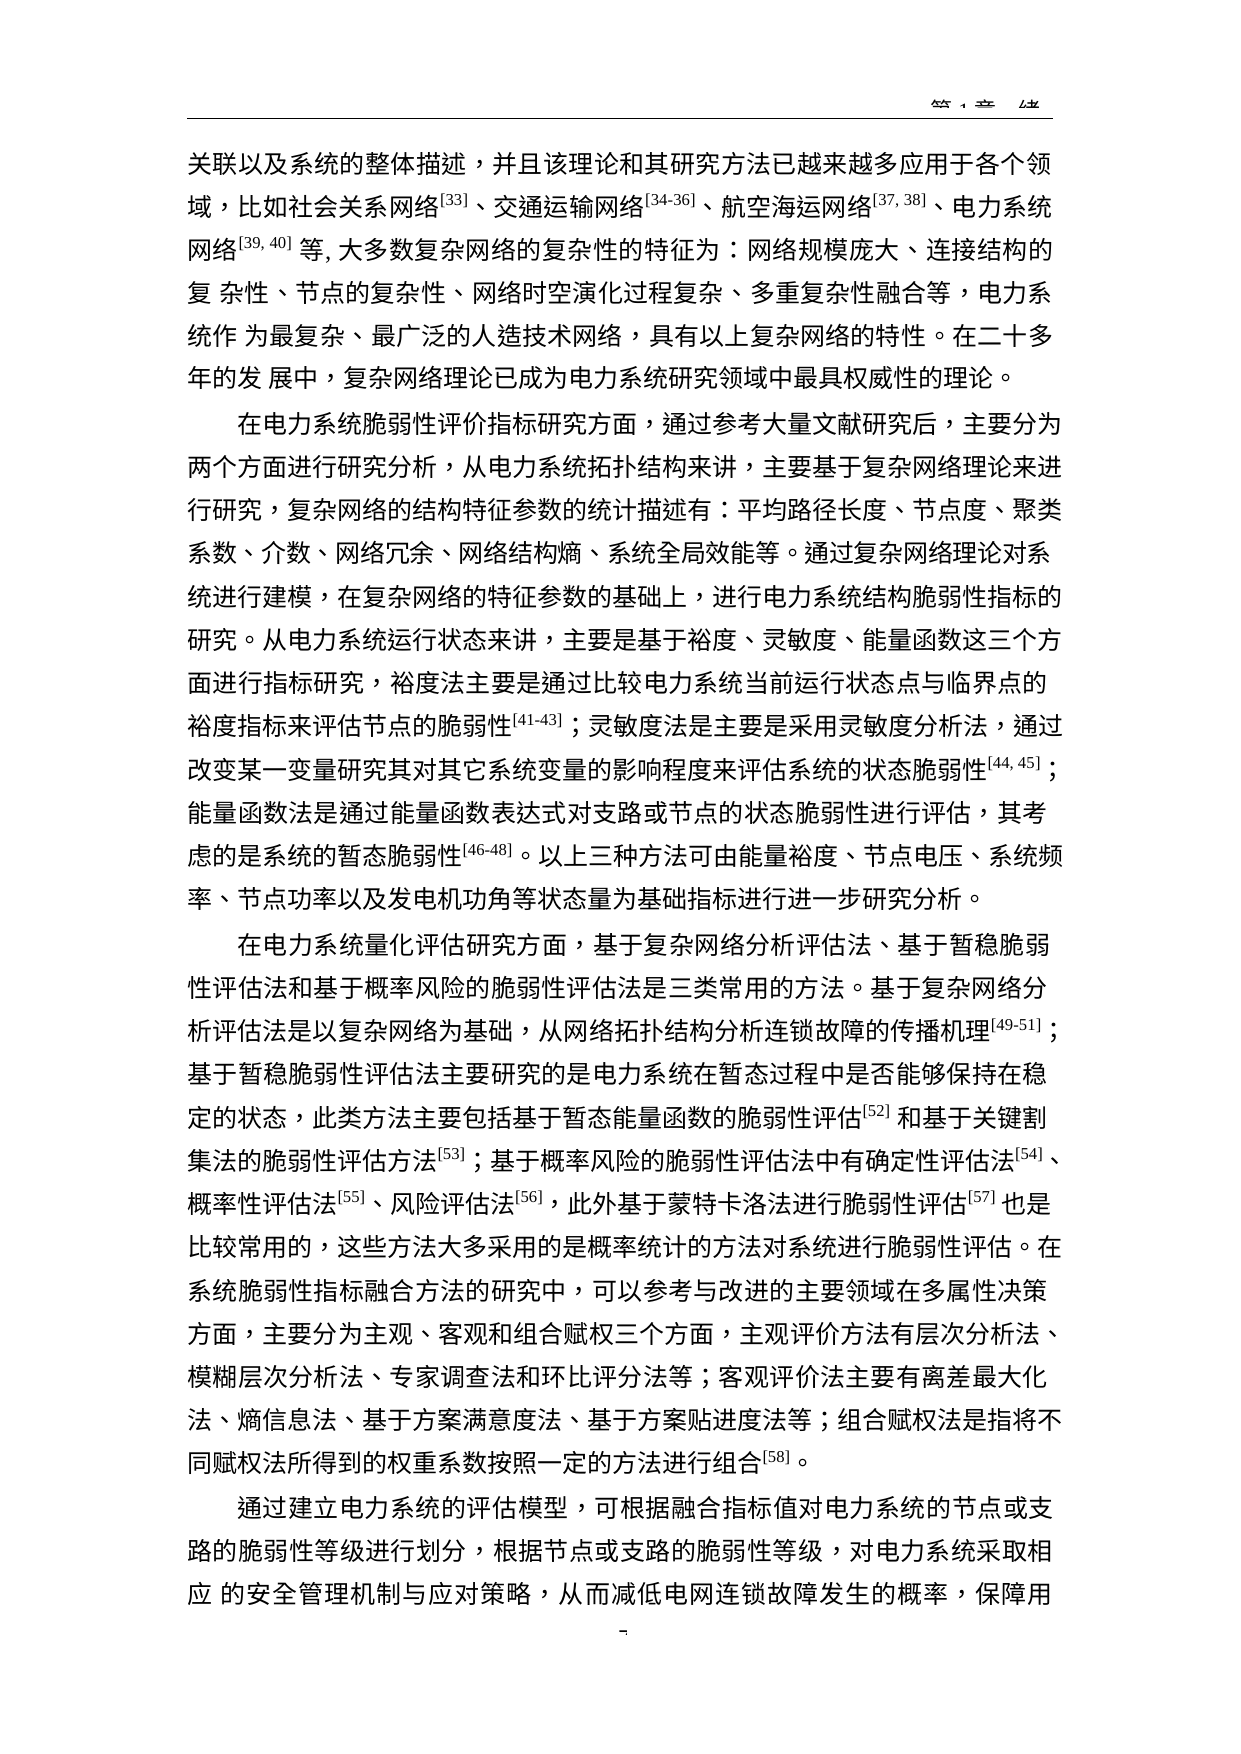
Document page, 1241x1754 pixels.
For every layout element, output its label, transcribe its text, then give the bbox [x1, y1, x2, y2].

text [187, 1491, 1053, 1611]
text 在电力系统脆弱性评价指标研究方面，通过参考大量文献研究后，主要分为 两个方面进行研究分析，从电力系统拓扑结构来讲，主要基于复杂网络理论来进 行研究，复杂网络的结构特征参数的统计描述有：平均路径长度、节点度、聚类 系数、介数、网络冗余、网络结构熵、系统全局效能等。通过复杂网络理论对系 统进行建模，在复杂网络的特征参数的基础上，进行电力系统结构脆弱性指标的 研究。从电力系统运行状态来讲，主要是基于裕度、灵敏度、能量函数这三个方 面进行指标研究，裕度法主要是通过比较电力系统当前运行状态点与临界点的 裕度指标来评估节点的脆弱性[41-43]；灵敏度法是主要是采用灵敏度分析法，通过 改变某一变量研究其对其它系统变量的影响程度来评估系统的状态脆弱性[44, 45]； 能量函数法是通过能量函数表达式对支路或节点的状态脆弱性进行评估，其考 虑的是系统的暂态脆弱性[46-48]。以上三种方法可由能量裕度、节点电压、系统频 率、节点功率以及发电机功角等状态量为基础指标进行进一步研究分析。 [187, 406, 1072, 916]
text 关联以及系统的整体描述，并且该理论和其研究方法已越来越多应用于各个领 域，比如社会关系网络[33]、交通运输网络[34-36]、航空海运网络[37, 38]、电力系统 网络[39, 40] 等, 大多数复杂网络的复杂性的特征为：网络规模庞大、连接结构的复 杂性、节点的复杂性、网络时空演化过程复杂、多重复杂性融合等，电力系统作 为最复杂、最广泛的人造技术网络，具有以上复杂网络的特性。在二十多年的发 展中，复杂网络理论已成为电力系统研究领域中最具权威性的理论。 [187, 147, 1053, 395]
text 在电力系统量化评估研究方面，基于复杂网络分析评估法、基于暂稳脆弱 性评估法和基于概率风险的脆弱性评估法是三类常用的方法。基于复杂网络分 析评估法是以复杂网络为基础，从网络拓扑结构分析连锁故障的传播机理[49-51]； 基于暂稳脆弱性评估法主要研究的是电力系统在暂态过程中是否能够保持在稳 定的状态，此类方法主要包括基于暂态能量函数的脆弱性评估[52] 和基于关键割 集法的脆弱性评估方法[53]；基于概率风险的脆弱性评估法中有确定性评估法[54]、 概率性评估法[55]、风险评估法[56]，此外基于蒙特卡洛法进行脆弱性评估[57] 也是 比较常用的，这些方法大多采用的是概率统计的方法对系统进行脆弱性评估。在 系统脆弱性指标融合方法的研究中，可以参考与改进的主要领域在多属性决策 方面，主要分为主观、客观和组合赋权三个方面，主观评价方法有层次分析法、 模糊层次分析法、专家调查法和环比评分法等；客观评价法主要有离差最大化 法、熵信息法、基于方案满意度法、基于方案贴进度法等；组合赋权法是指将不 同赋权法所得到的权重系数按照一定的方法进行组合[58]。 [187, 927, 1072, 1480]
